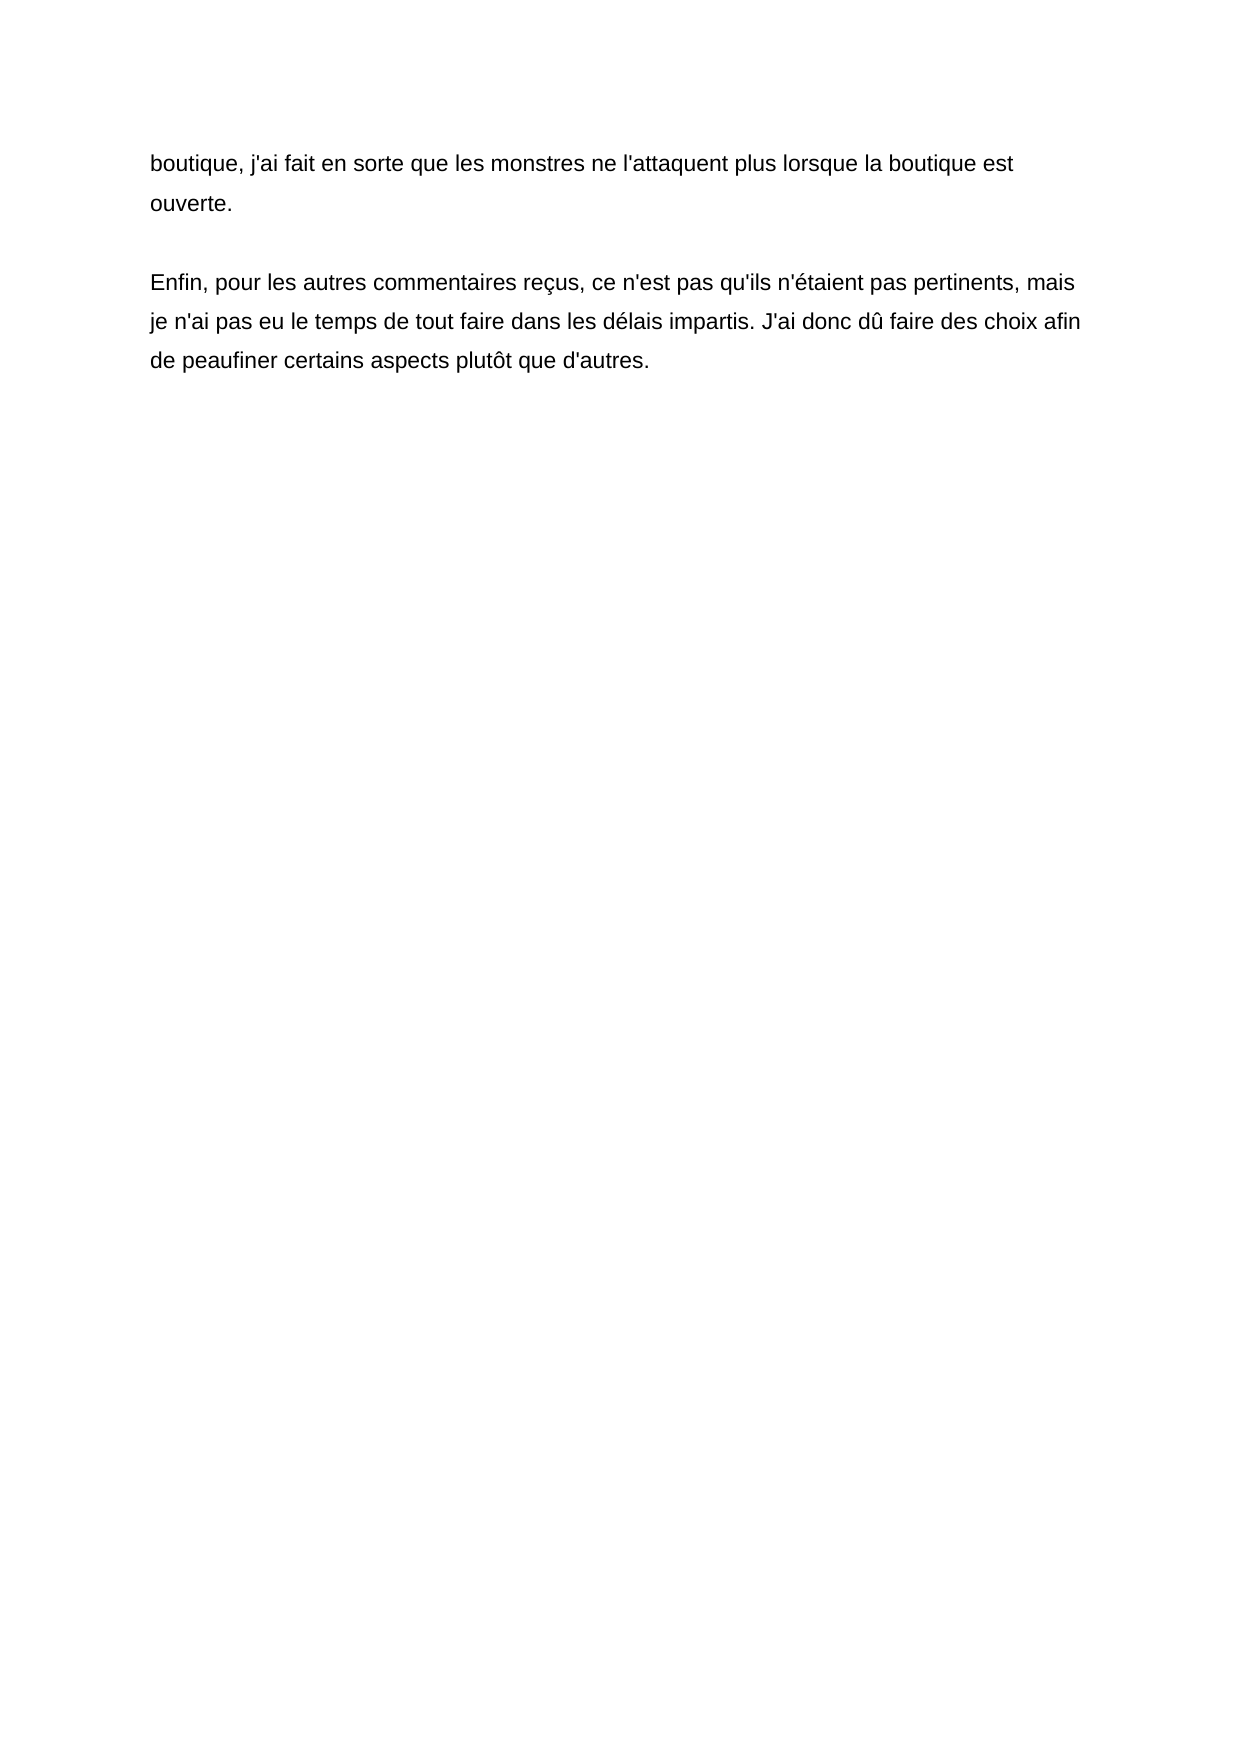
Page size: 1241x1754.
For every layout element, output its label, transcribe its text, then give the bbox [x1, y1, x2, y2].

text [150, 150, 1090, 216]
text Enfin, pour les autres commentaires reçus, ce n'est pas qu'ils n'étaient pas pertinents, mais je n'ai pas eu le temps de tout faire dans les délais impartis. J'ai donc dû faire des choix afin de peaufiner certains aspects plutôt que d'autres. [150, 268, 1090, 374]
